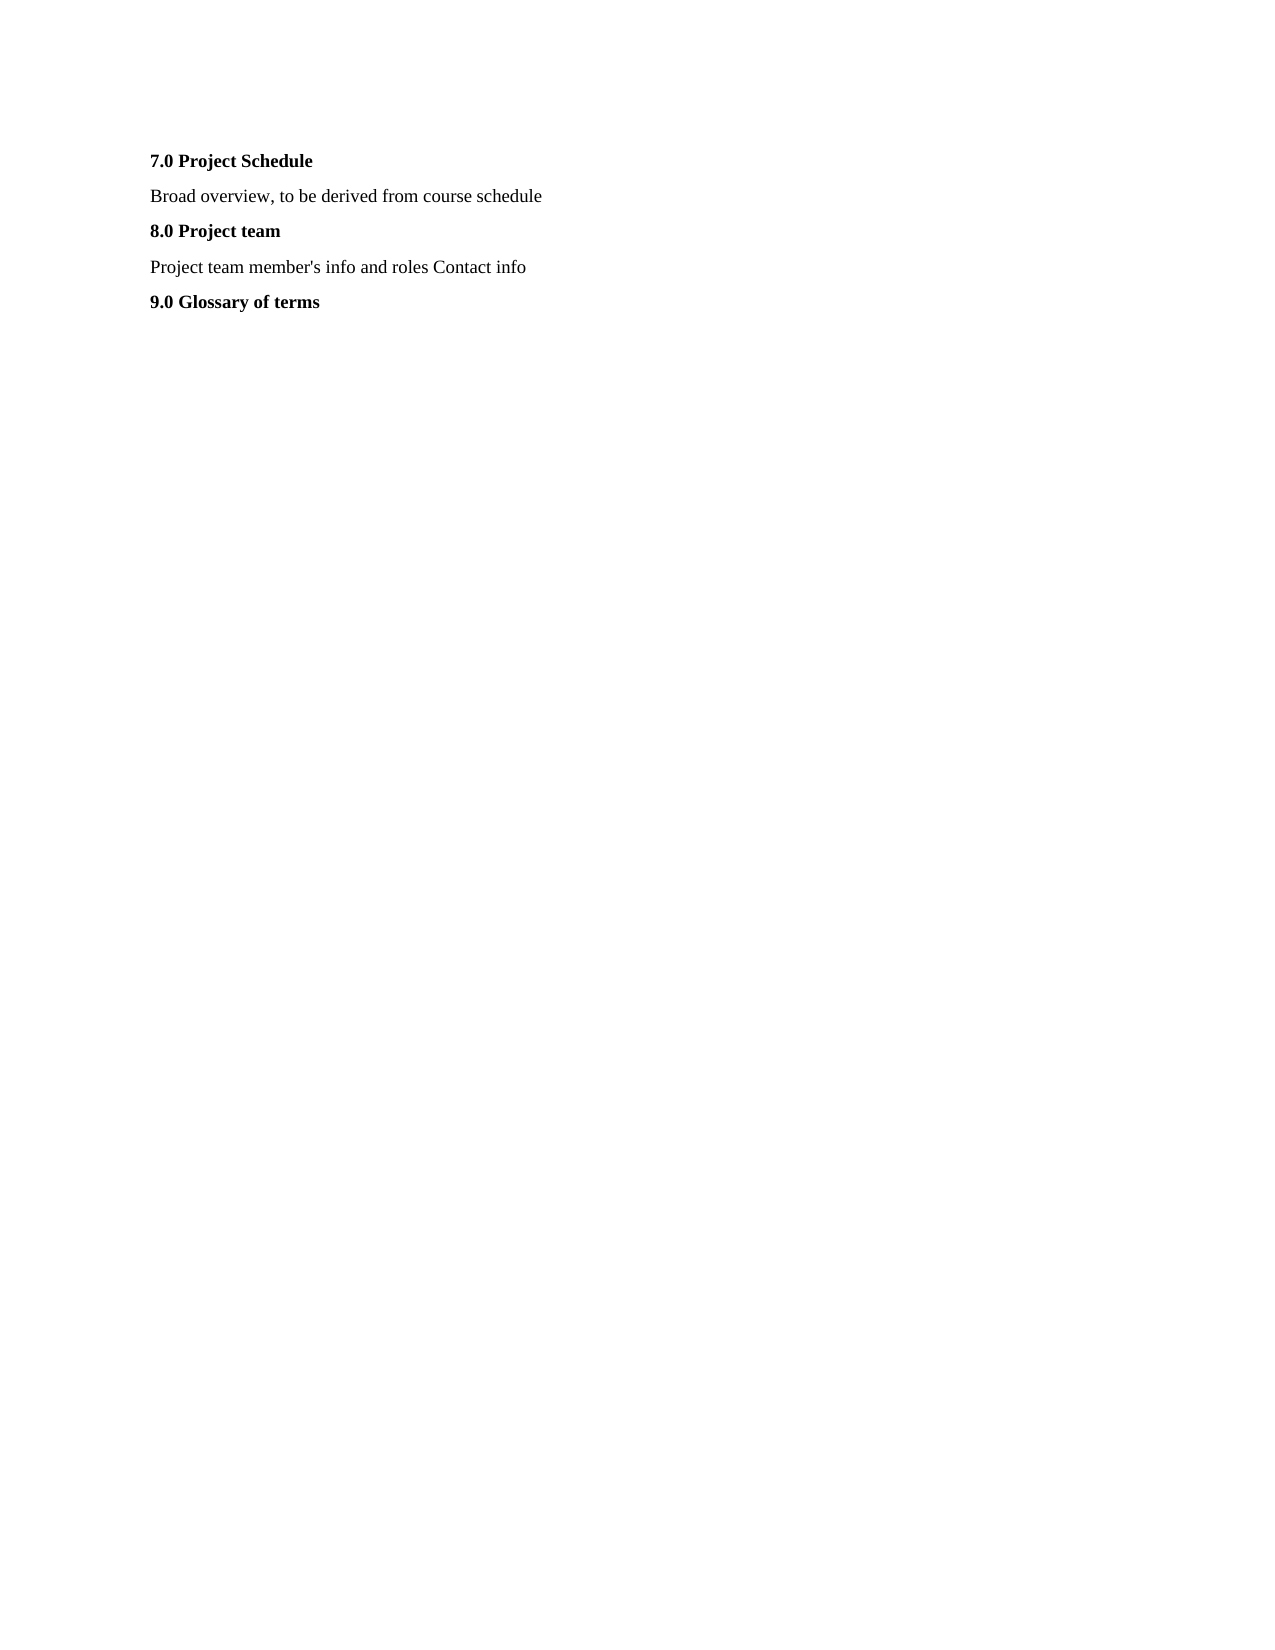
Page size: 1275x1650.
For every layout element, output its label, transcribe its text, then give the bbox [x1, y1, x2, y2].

text 9.0 Glossary of terms [150, 291, 1125, 312]
text Broad overview, to be derived from course schedule [150, 185, 1125, 207]
text 7.0 Project Schedule [150, 150, 1125, 172]
text 8.0 Project team [150, 220, 1125, 242]
text Project team member's info and roles Contact info [150, 256, 1125, 277]
